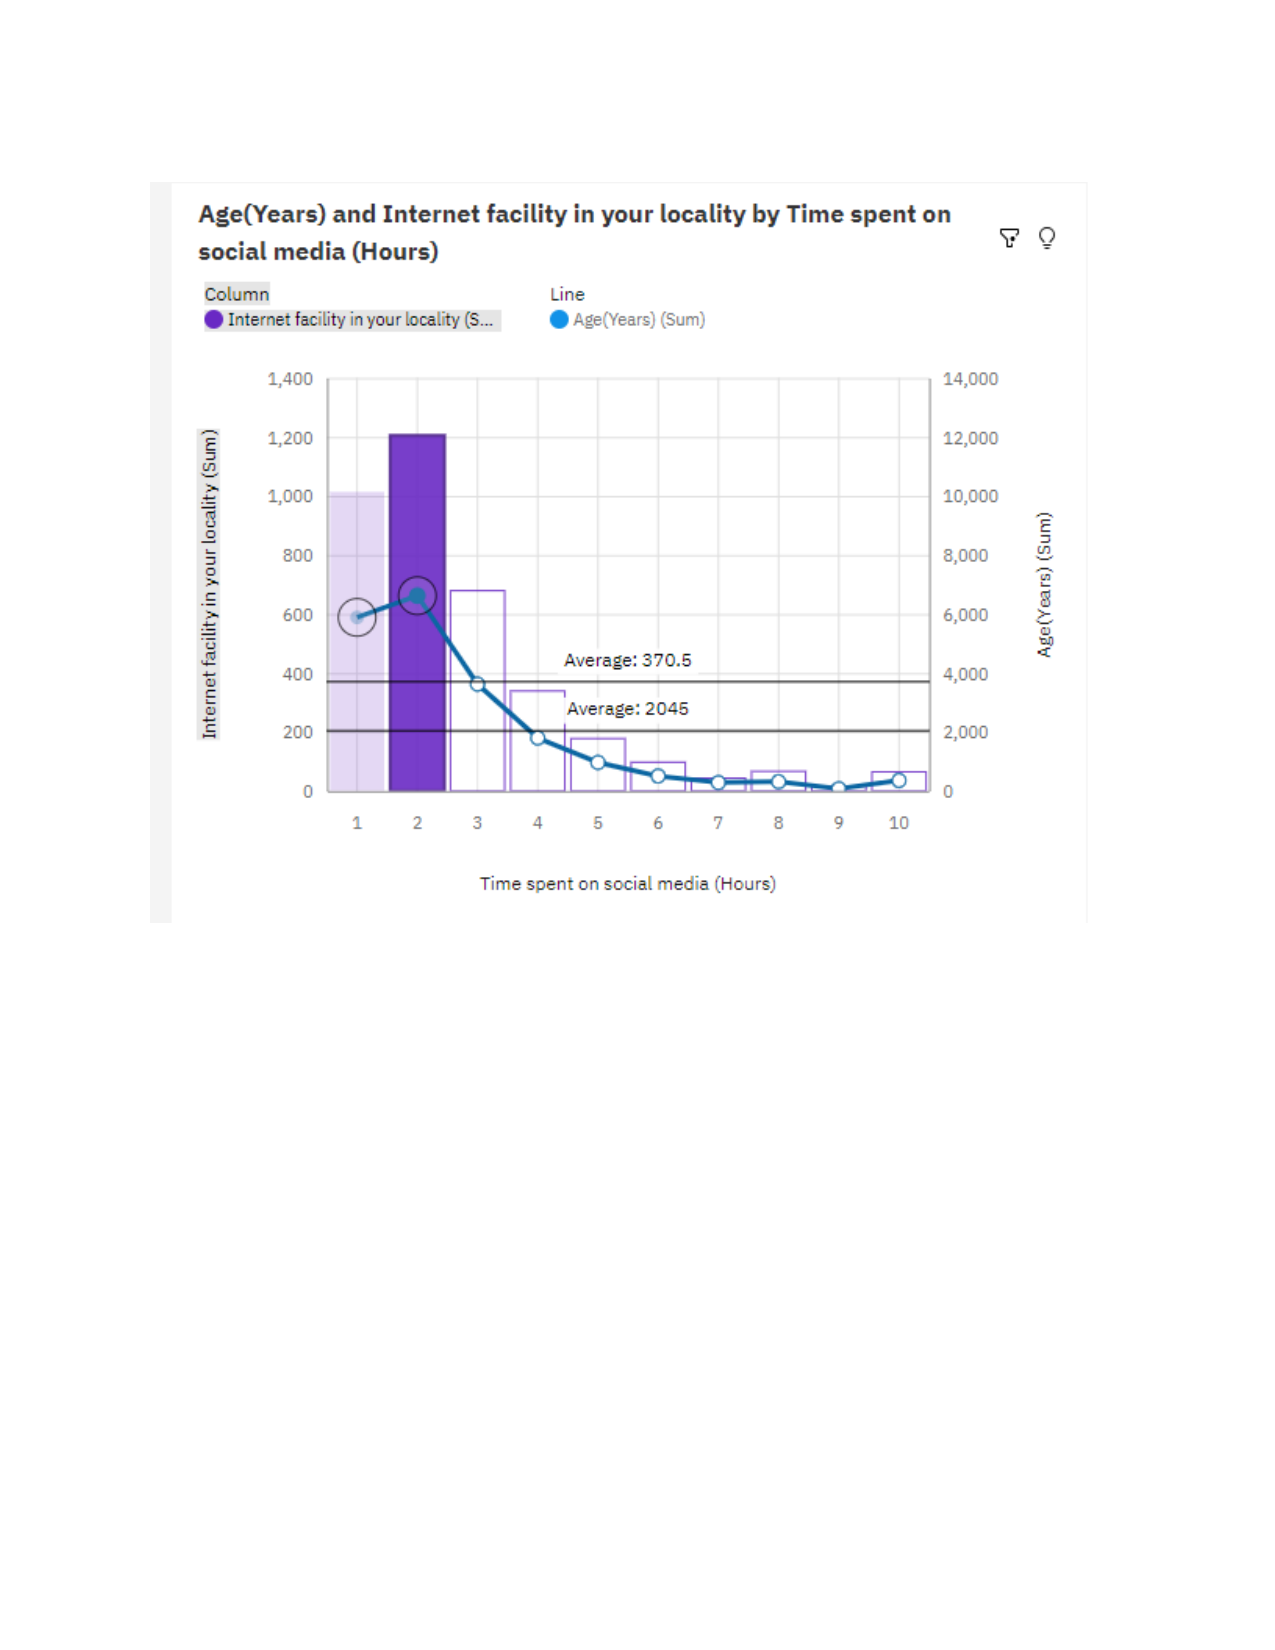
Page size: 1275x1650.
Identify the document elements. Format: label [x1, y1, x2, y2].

picture [150, 182, 1088, 923]
